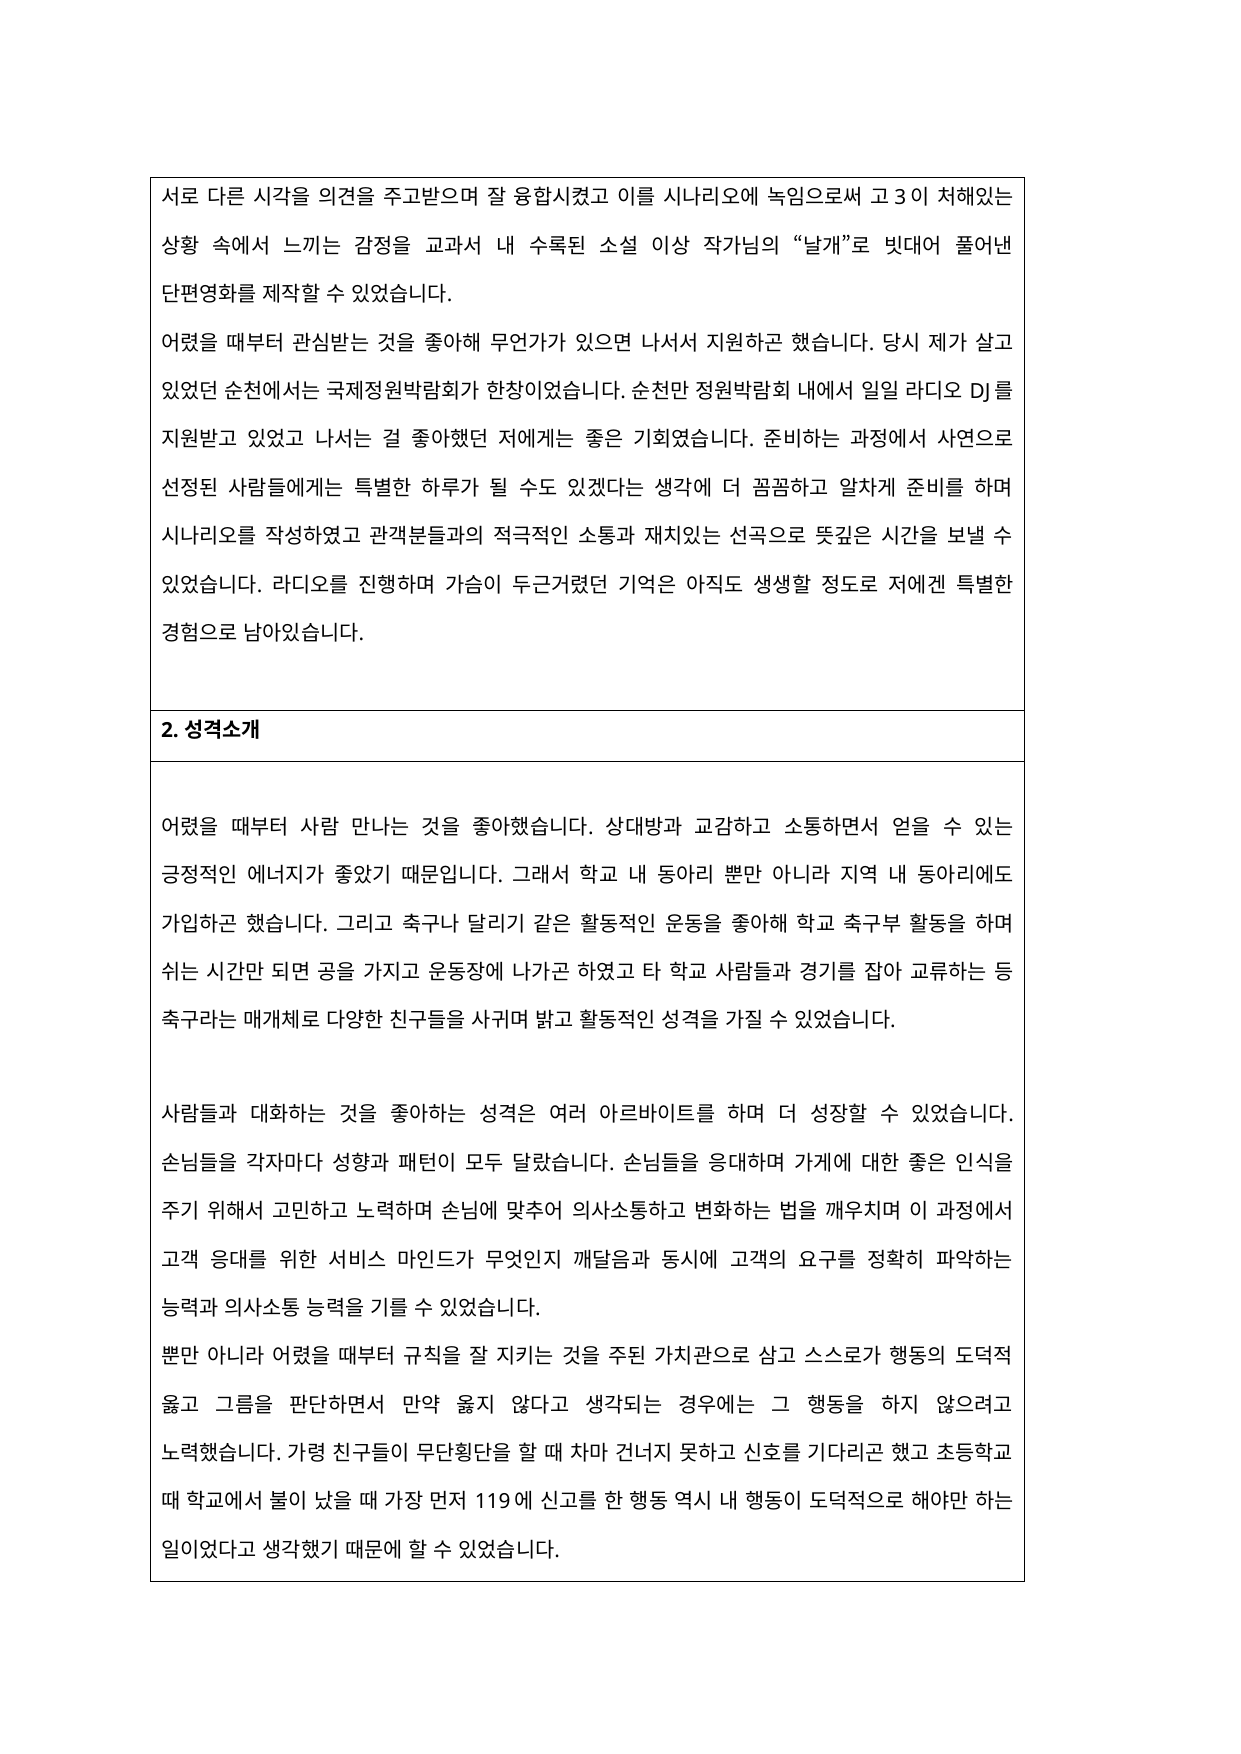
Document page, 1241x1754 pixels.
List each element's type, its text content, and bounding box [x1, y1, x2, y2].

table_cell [151, 762, 1024, 1581]
table_cell 2. 성격소개 [151, 711, 1024, 761]
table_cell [151, 178, 1024, 710]
